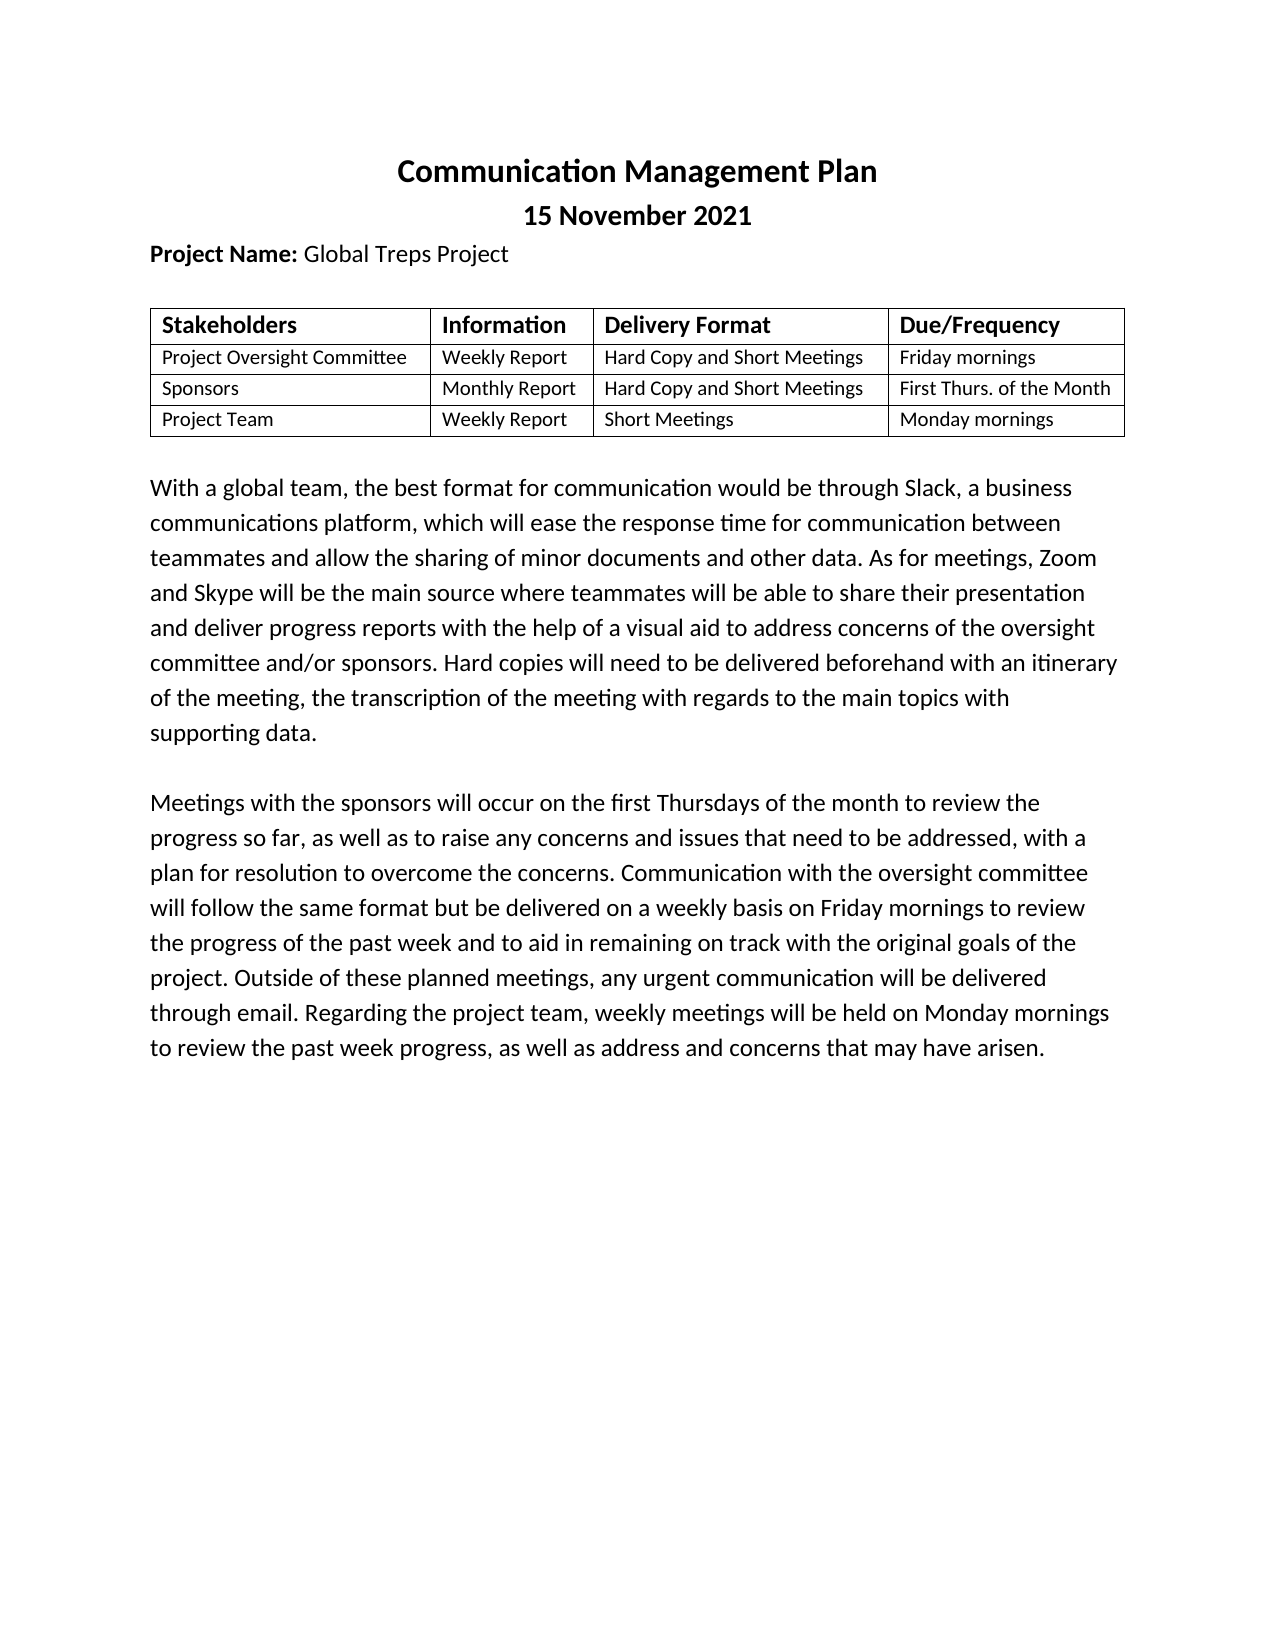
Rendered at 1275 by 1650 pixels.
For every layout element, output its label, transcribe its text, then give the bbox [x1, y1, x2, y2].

subtitle Communication Management Plan [150, 150, 1125, 191]
table_cell Hard Copy and Short Meetings [594, 345, 888, 374]
text Project Name: Global Treps Project [150, 238, 1125, 268]
table_cell Weekly Report [431, 345, 593, 374]
table_header Information [431, 309, 593, 343]
table_cell Project Oversight Committee [151, 345, 430, 374]
table_cell Friday mornings [889, 345, 1124, 374]
table_cell Project Team [151, 406, 430, 436]
table_header Due/Frequency [889, 309, 1124, 343]
table_cell Short Meetings [594, 406, 888, 436]
table_cell Monday mornings [889, 406, 1124, 436]
table_cell Sponsors [151, 375, 430, 405]
text Meetings with the sponsors will occur on the first Thursdays of the month to review the progress so far, as well as to raise any concerns and issues that need to be addressed, with a plan for resolution to overcome the concerns. Communication with the oversight committee will follow the same format but be delivered on a weekly basis on Friday mornings to review the progress of the past week and to aid in remaining on track with the original goals of the project. Outside of these planned meetings, any urgent communication will be delivered through email. Regarding the project team, weekly meetings will be held on Monday mornings to review the past week progress, as well as address and concerns that may have arisen. [150, 787, 1125, 1062]
table_header Stakeholders [151, 309, 430, 343]
table_header Delivery Format [594, 309, 888, 343]
subtitle 15 November 2021 [150, 197, 1125, 232]
table_cell Hard Copy and Short Meetings [594, 375, 888, 405]
table_cell First Thurs. of the Month [889, 375, 1124, 405]
table_cell Weekly Report [431, 406, 593, 436]
table_cell Monthly Report [431, 375, 593, 405]
text With a global team, the best format for communication would be through Slack, a business communications platform, which will ease the response time for communication between teammates and allow the sharing of minor documents and other data. As for meetings, Zoom and Skype will be the main source where teammates will be able to share their presentation and deliver progress reports with the help of a visual aid to address concerns of the oversight committee and/or sponsors. Hard copies will need to be delivered beforehand with an itinerary of the meeting, the transcription of the meeting with regards to the main topics with supporting data. [150, 472, 1125, 747]
